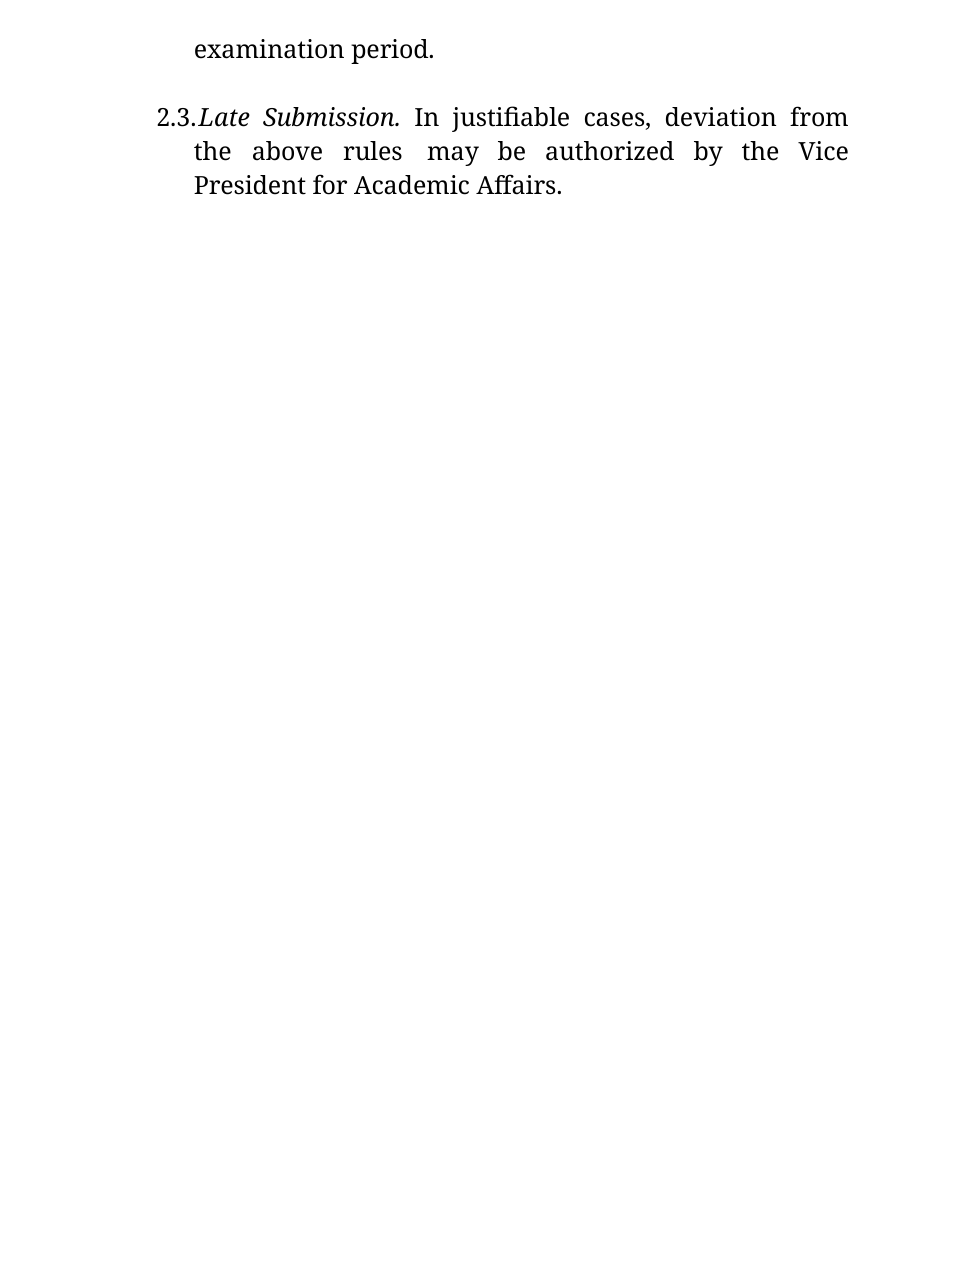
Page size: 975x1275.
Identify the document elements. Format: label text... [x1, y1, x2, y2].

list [156, 31, 849, 65]
list Late Submission. In justifiable cases, deviation from the above rules may be authorized by the Vice President for Academic Affairs. [156, 99, 849, 202]
